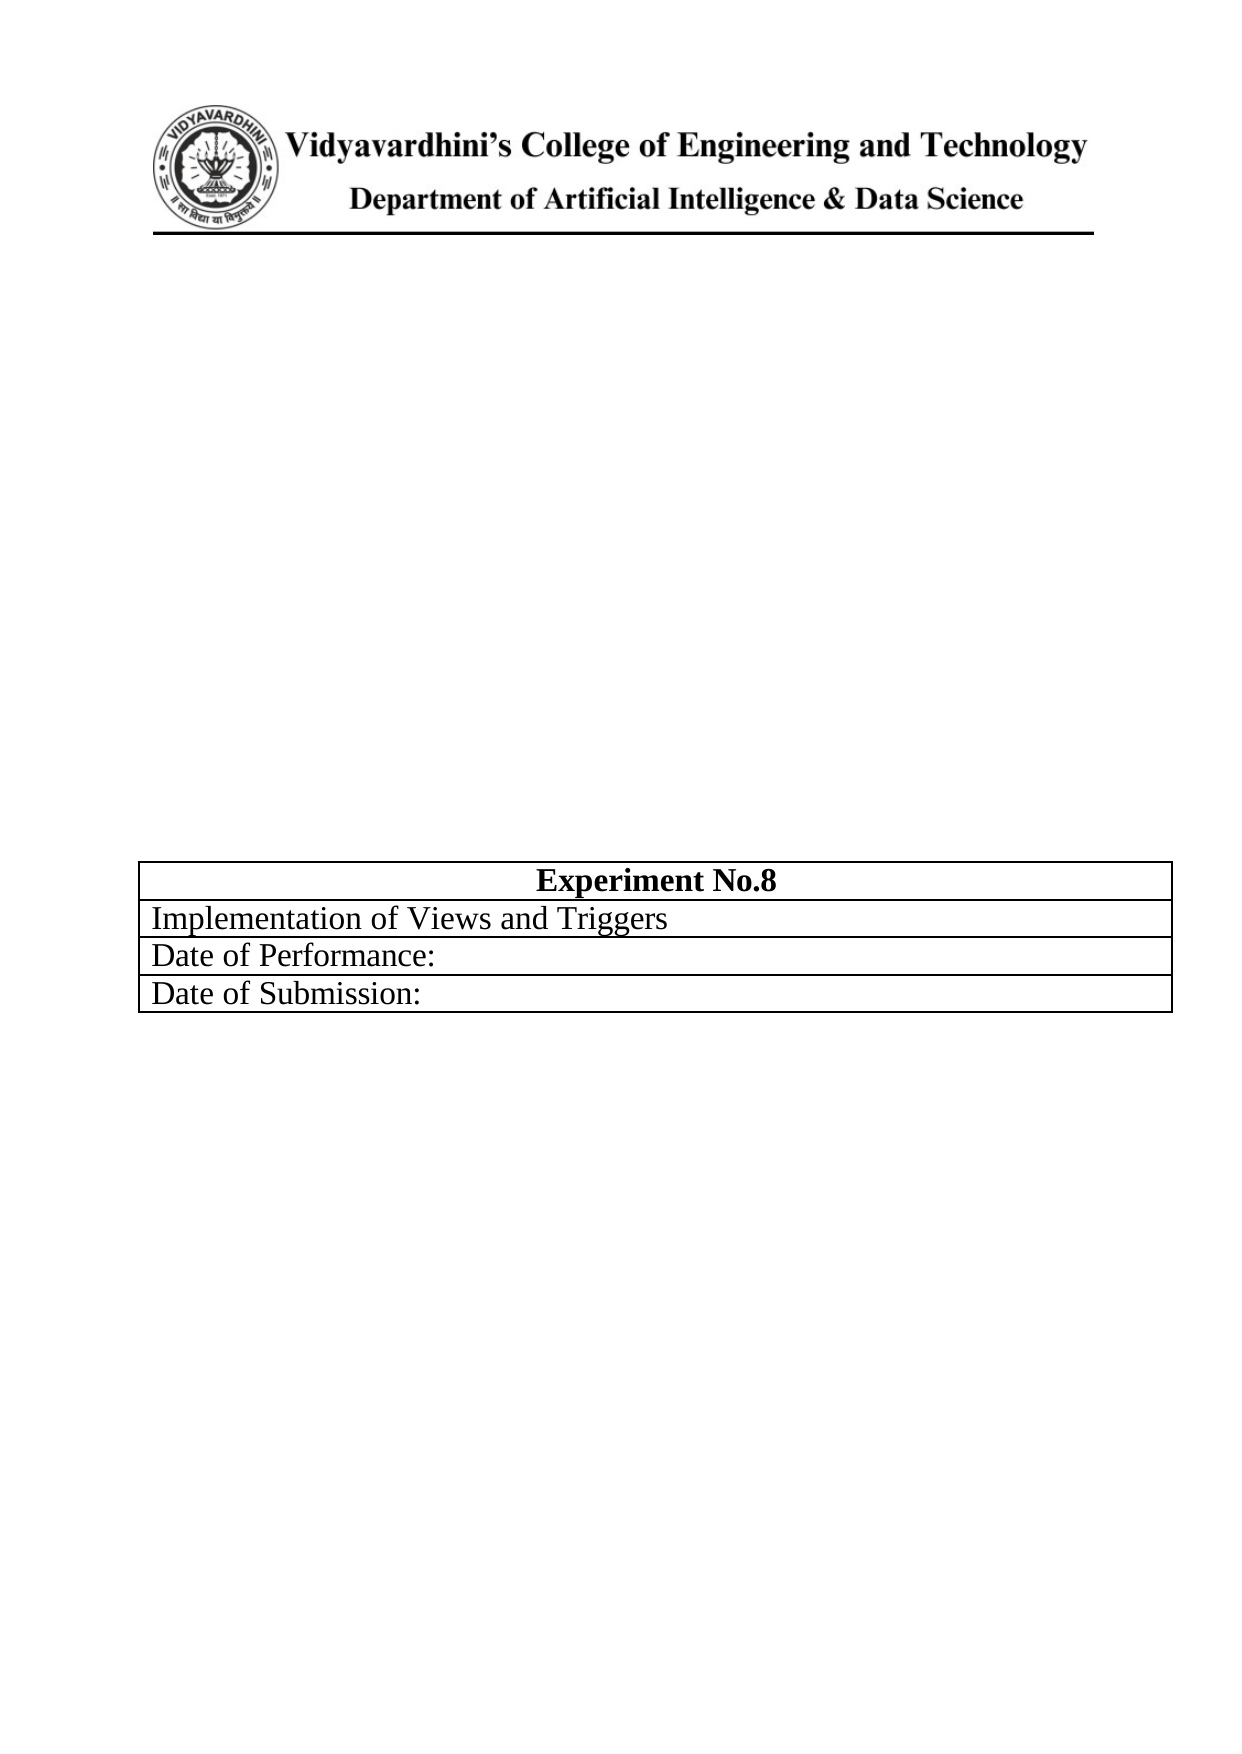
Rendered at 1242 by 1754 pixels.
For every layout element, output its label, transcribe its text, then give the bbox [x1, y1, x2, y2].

table_cell Implementation of Views and Triggers [140, 901, 1171, 936]
picture [153, 105, 1094, 235]
table_cell Date of Performance: [140, 938, 1171, 974]
table_cell Date of Submission: [140, 976, 1171, 1011]
table_header Experiment No.8 [140, 863, 1171, 899]
